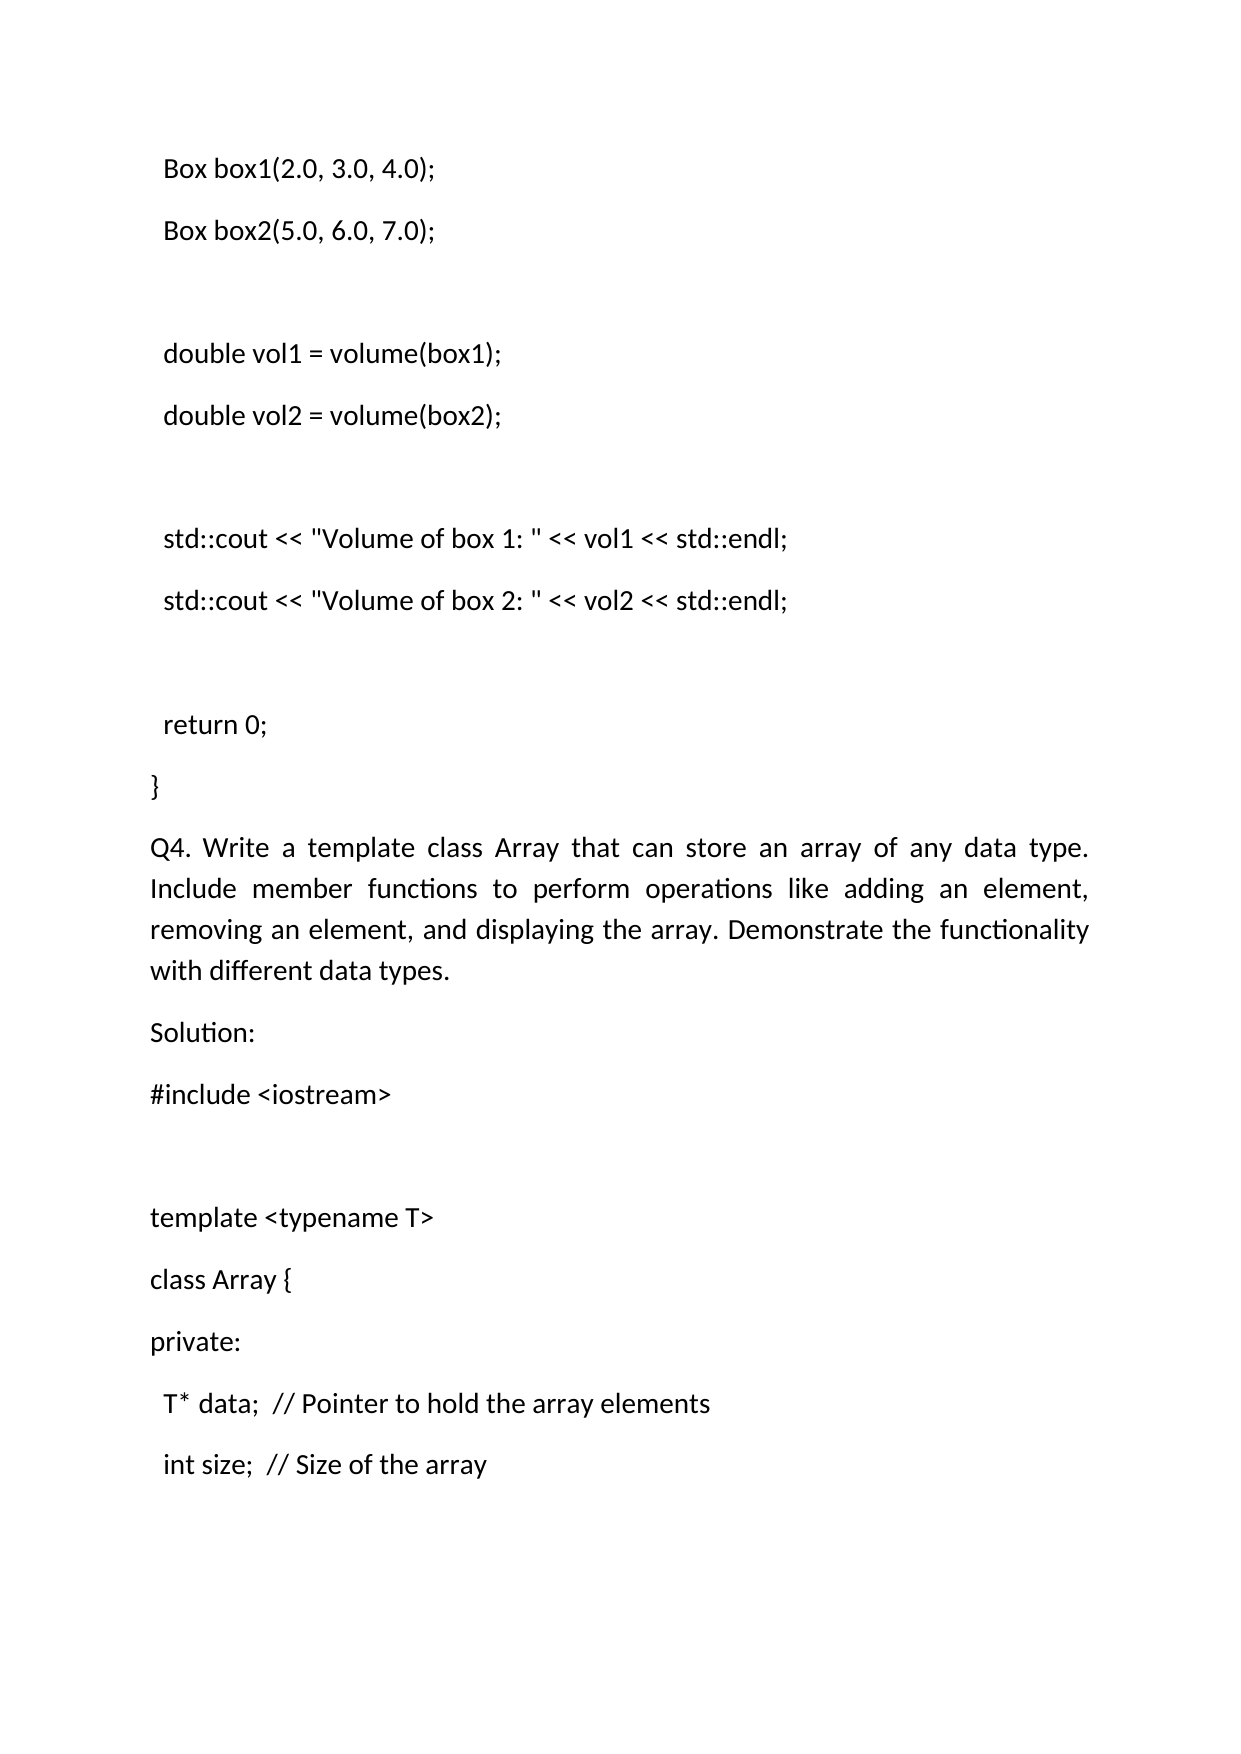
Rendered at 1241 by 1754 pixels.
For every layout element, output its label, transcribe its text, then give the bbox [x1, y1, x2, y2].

text return 0; [150, 706, 1090, 742]
text private: [150, 1323, 1090, 1358]
text Box box1(2.0, 3.0, 4.0); [150, 150, 1090, 186]
text template <typename T> [150, 1199, 1090, 1235]
text double vol2 = volume(box2); [150, 397, 1090, 433]
text } [150, 768, 1090, 803]
text Solution: [150, 1014, 1090, 1050]
text Q4. Write a template class Array that can store an array of any data type. Include member functions to perform operations like adding an element, removing an element, and displaying the array. Demonstrate the functionality with different data types. [150, 829, 1090, 988]
text int size; // Size of the array [150, 1446, 1090, 1482]
text T* data; // Pointer to hold the array elements [150, 1385, 1090, 1420]
text Box box2(5.0, 6.0, 7.0); [150, 212, 1090, 247]
text #include <iostream> [150, 1076, 1090, 1111]
text class Array { [150, 1261, 1090, 1297]
text std::cout << "Volume of box 1: " << vol1 << std::endl; [150, 521, 1090, 556]
text std::cout << "Volume of box 2: " << vol2 << std::endl; [150, 582, 1090, 618]
text double vol1 = volume(box1); [150, 335, 1090, 371]
